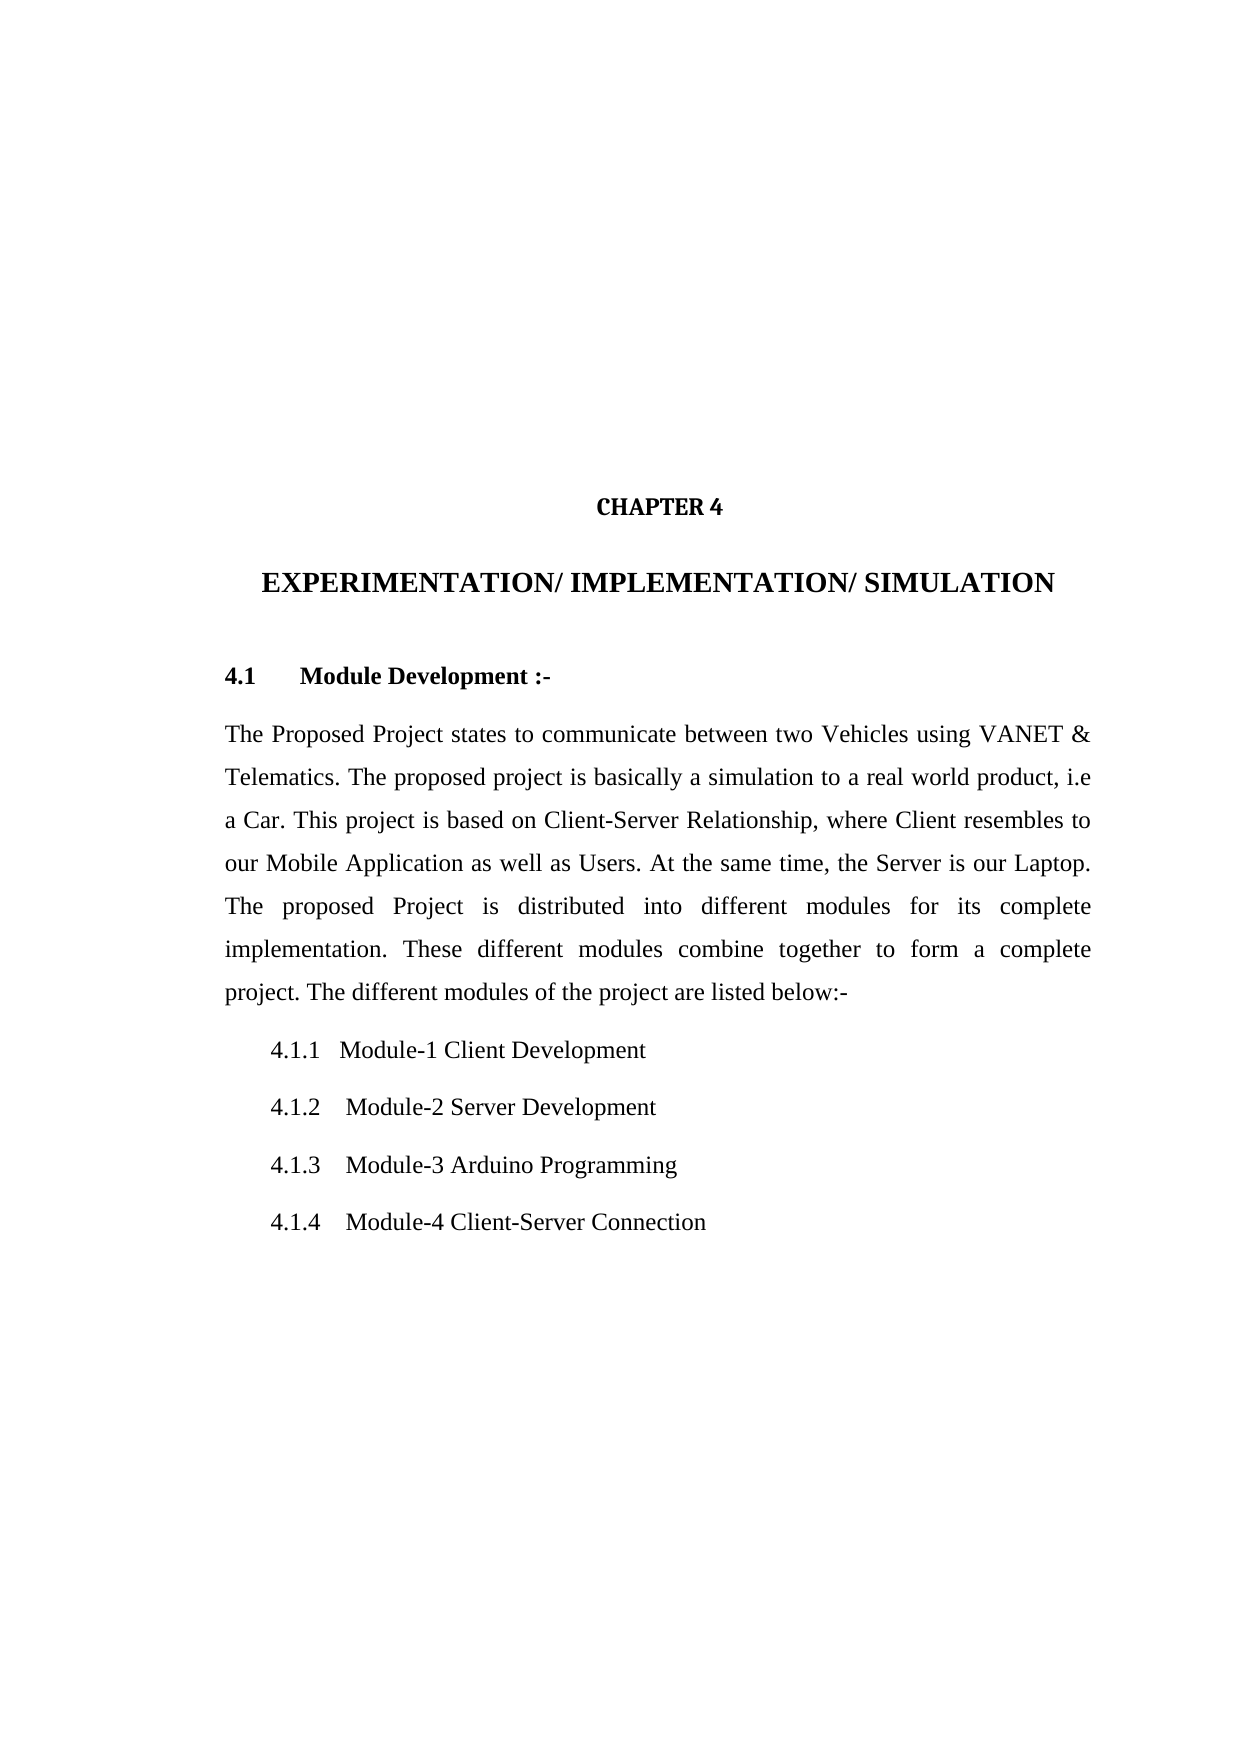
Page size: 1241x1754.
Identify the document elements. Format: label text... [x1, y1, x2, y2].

list 4.1.3 Module-3 Arduino Programming [270, 1150, 1092, 1179]
list 4.1.2 Module-2 Server Development [270, 1092, 1092, 1121]
list EXPERIMENTATION/ IMPLEMENTATION/ SIMULATION [224, 565, 1092, 598]
list 4.1.1 Module-1 Client Development [270, 1035, 1092, 1064]
list The Proposed Project states to communicate between two Vehicles using VANET & Telematics. The proposed project is basically a simulation to a real world product, i.e a Car. This project is based on Client-Server Relationship, where Client resembles to our Mobile Application as well as Users. At the same time, the Server is our Laptop. The proposed Project is distributed into different modules for its complete implementation. These different modules combine together to form a complete project. The different modules of the project are listed below:- [224, 719, 1092, 1006]
list 4.1.4 Module-4 Client-Server Connection [270, 1207, 1092, 1236]
subtitle CHAPTER 4 [224, 493, 1096, 522]
list Module Development :- [224, 661, 1092, 690]
